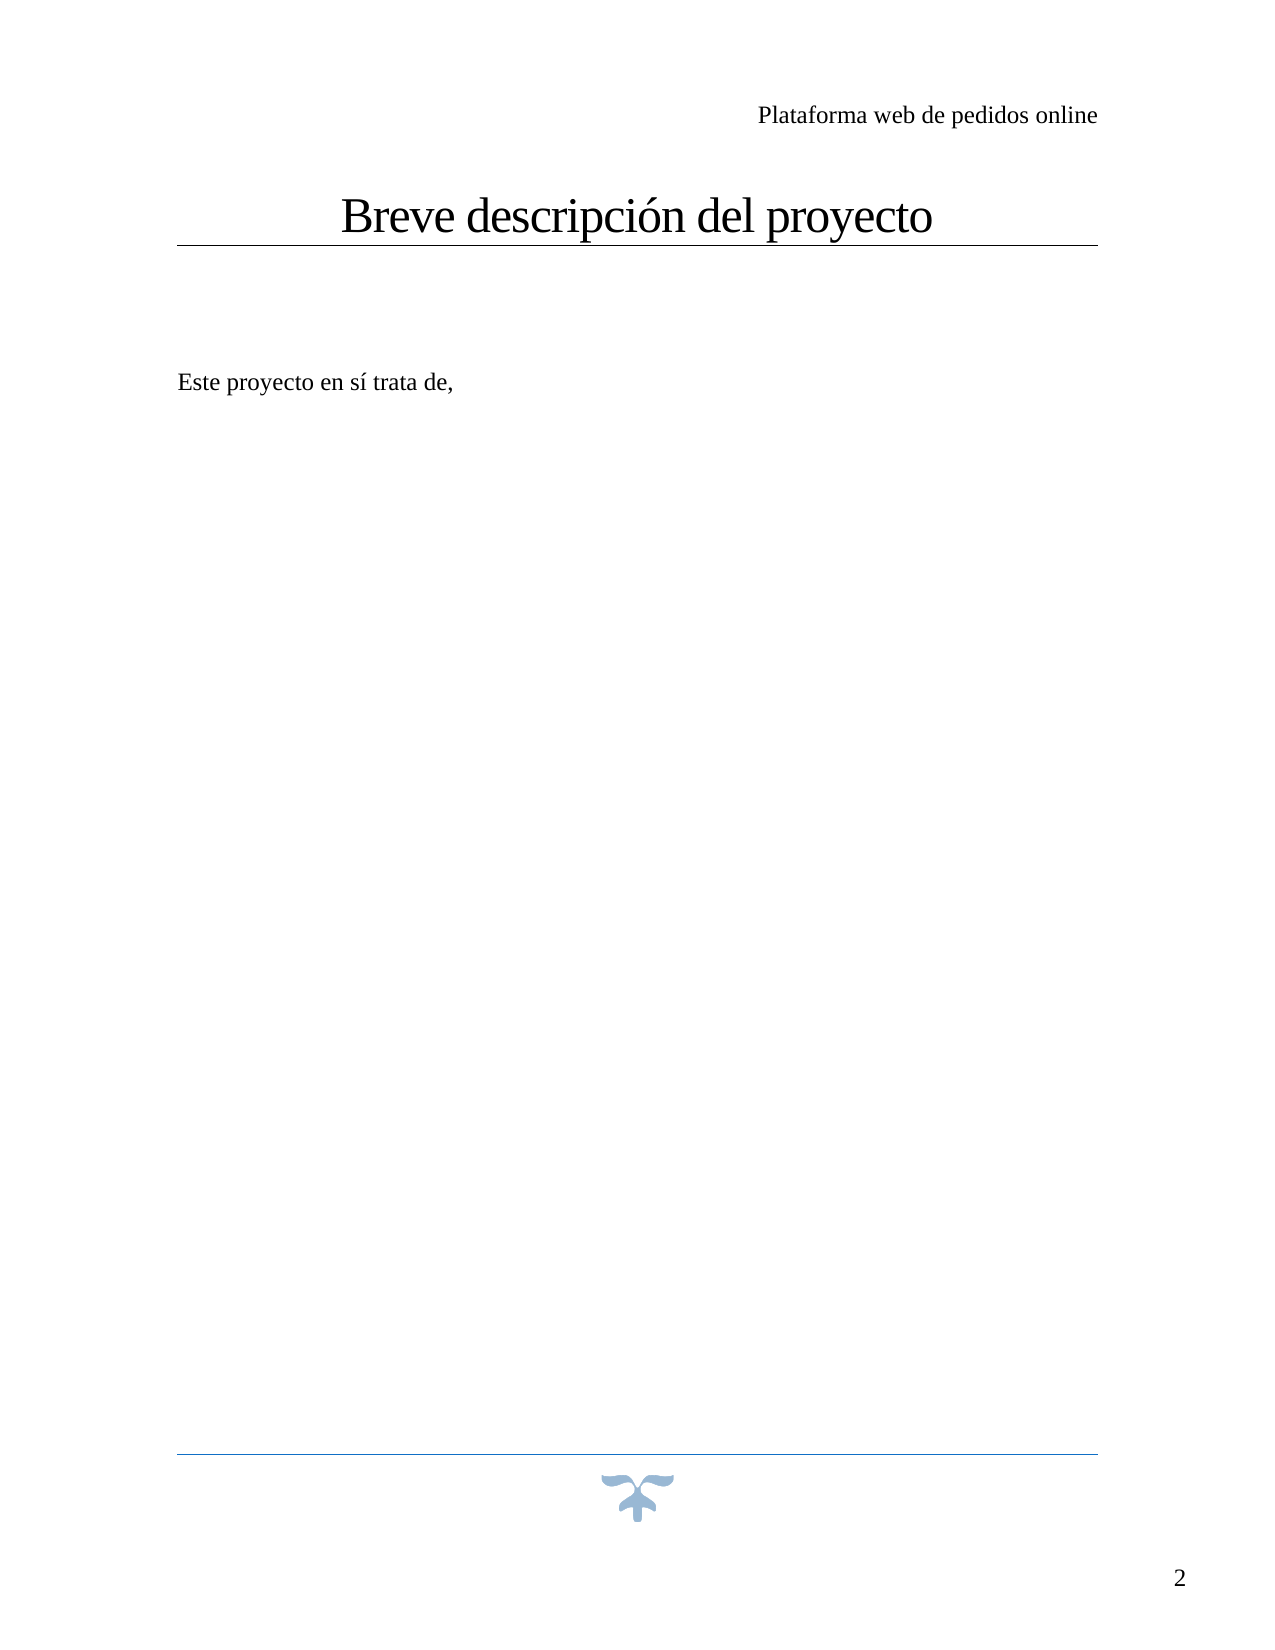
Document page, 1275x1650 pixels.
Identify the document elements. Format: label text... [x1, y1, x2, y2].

text Este proyecto en sí trata de, [177, 367, 1098, 396]
title Breve descripción del proyecto [177, 185, 1098, 245]
